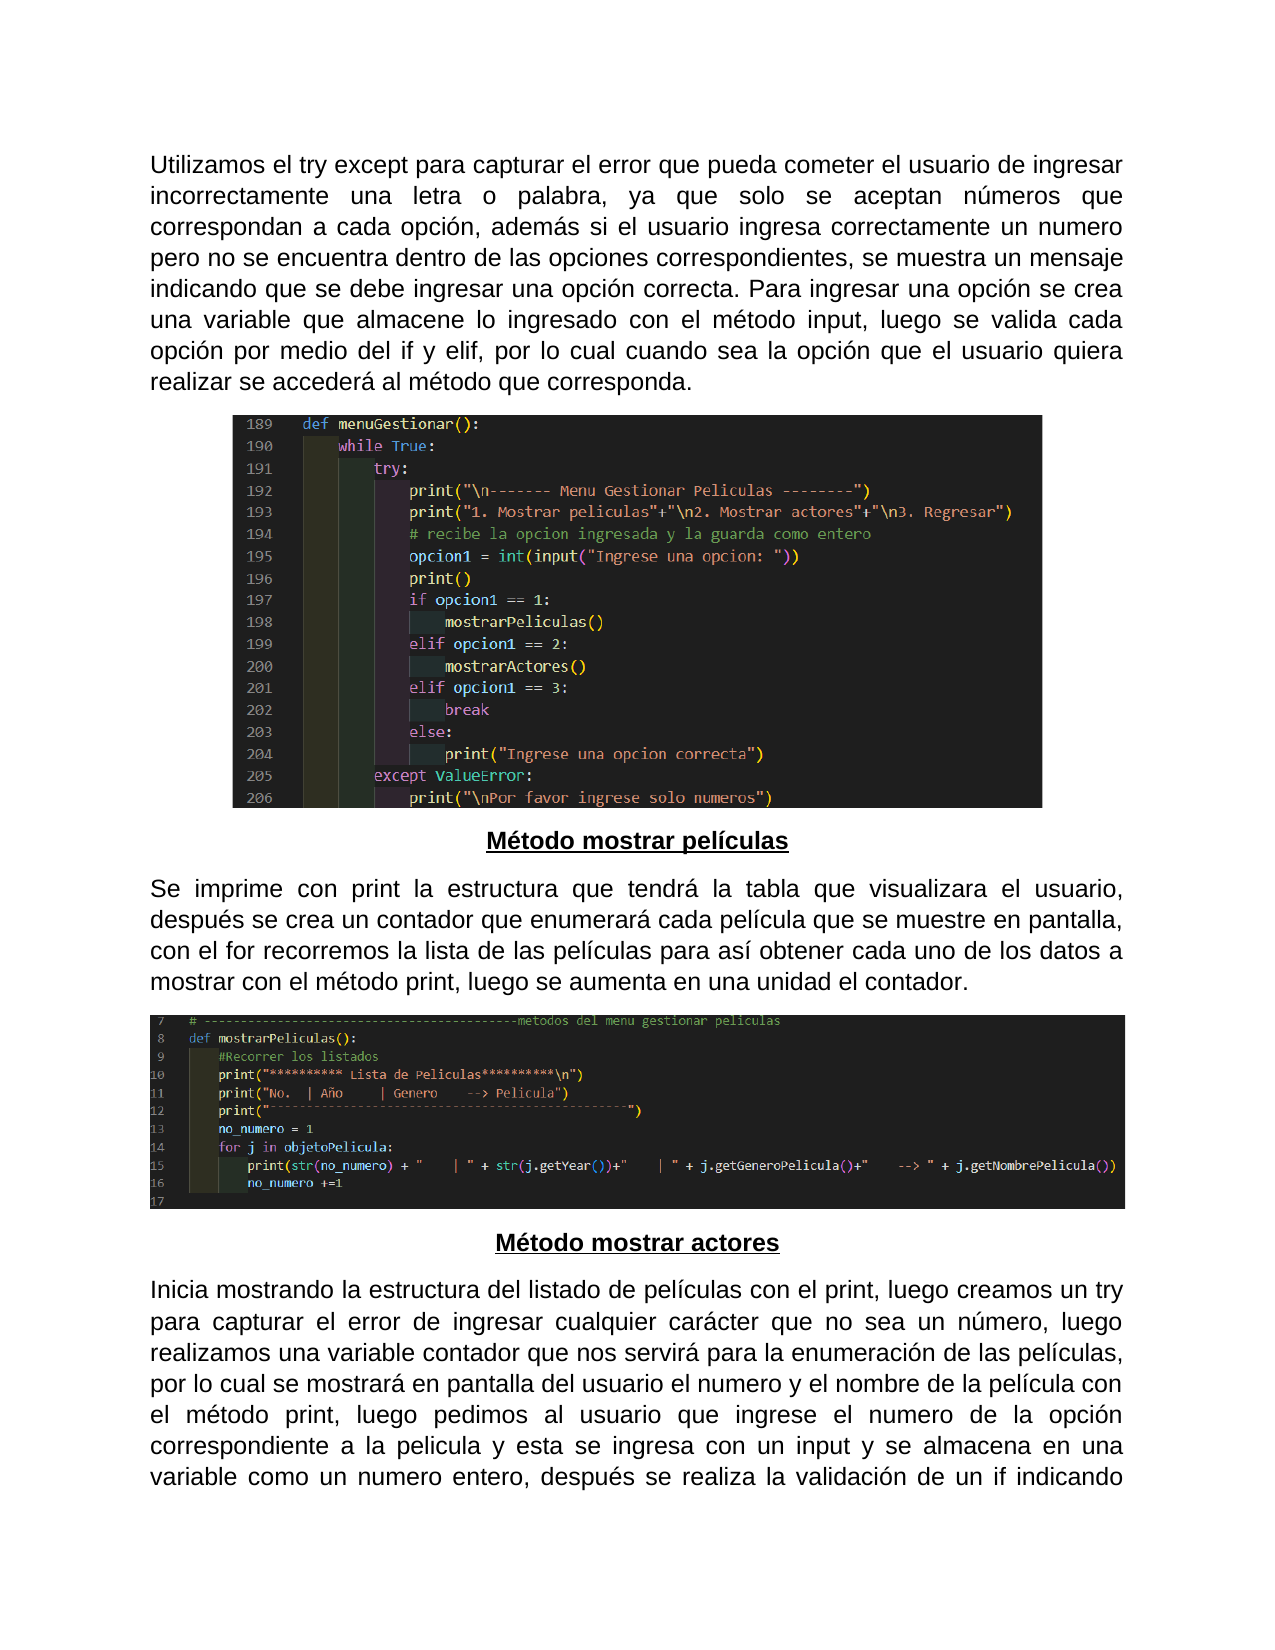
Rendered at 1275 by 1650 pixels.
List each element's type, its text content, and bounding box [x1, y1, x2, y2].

text Método mostrar actores [150, 1228, 1125, 1257]
text Se imprime con print la estructura que tendrá la tabla que visualizara el usuario, después se crea un contador que enumerará cada película que se muestre en pantalla, con el for recorremos la lista de las películas para así obtener cada uno de los datos a mostrar con el método print, luego se aumenta en una unidad el contador. [150, 874, 1125, 996]
text Método mostrar películas [150, 826, 1125, 855]
text Utilizamos el try except para capturar el error que pueda cometer el usuario de ingresar incorrectamente una letra o palabra, ya que solo se aceptan números que correspondan a cada opción, además si el usuario ingresa correctamente un numero pero no se encuentra dentro de las opciones correspondientes, se muestra un mensaje indicando que se debe ingresar una opción correcta. Para ingresar una opción se crea una variable que almacene lo ingresado con el método input, luego se valida cada opción por medio del if y elif, por lo cual cuando sea la opción que el usuario quiera realizar se accederá al método que corresponda. [150, 150, 1125, 396]
